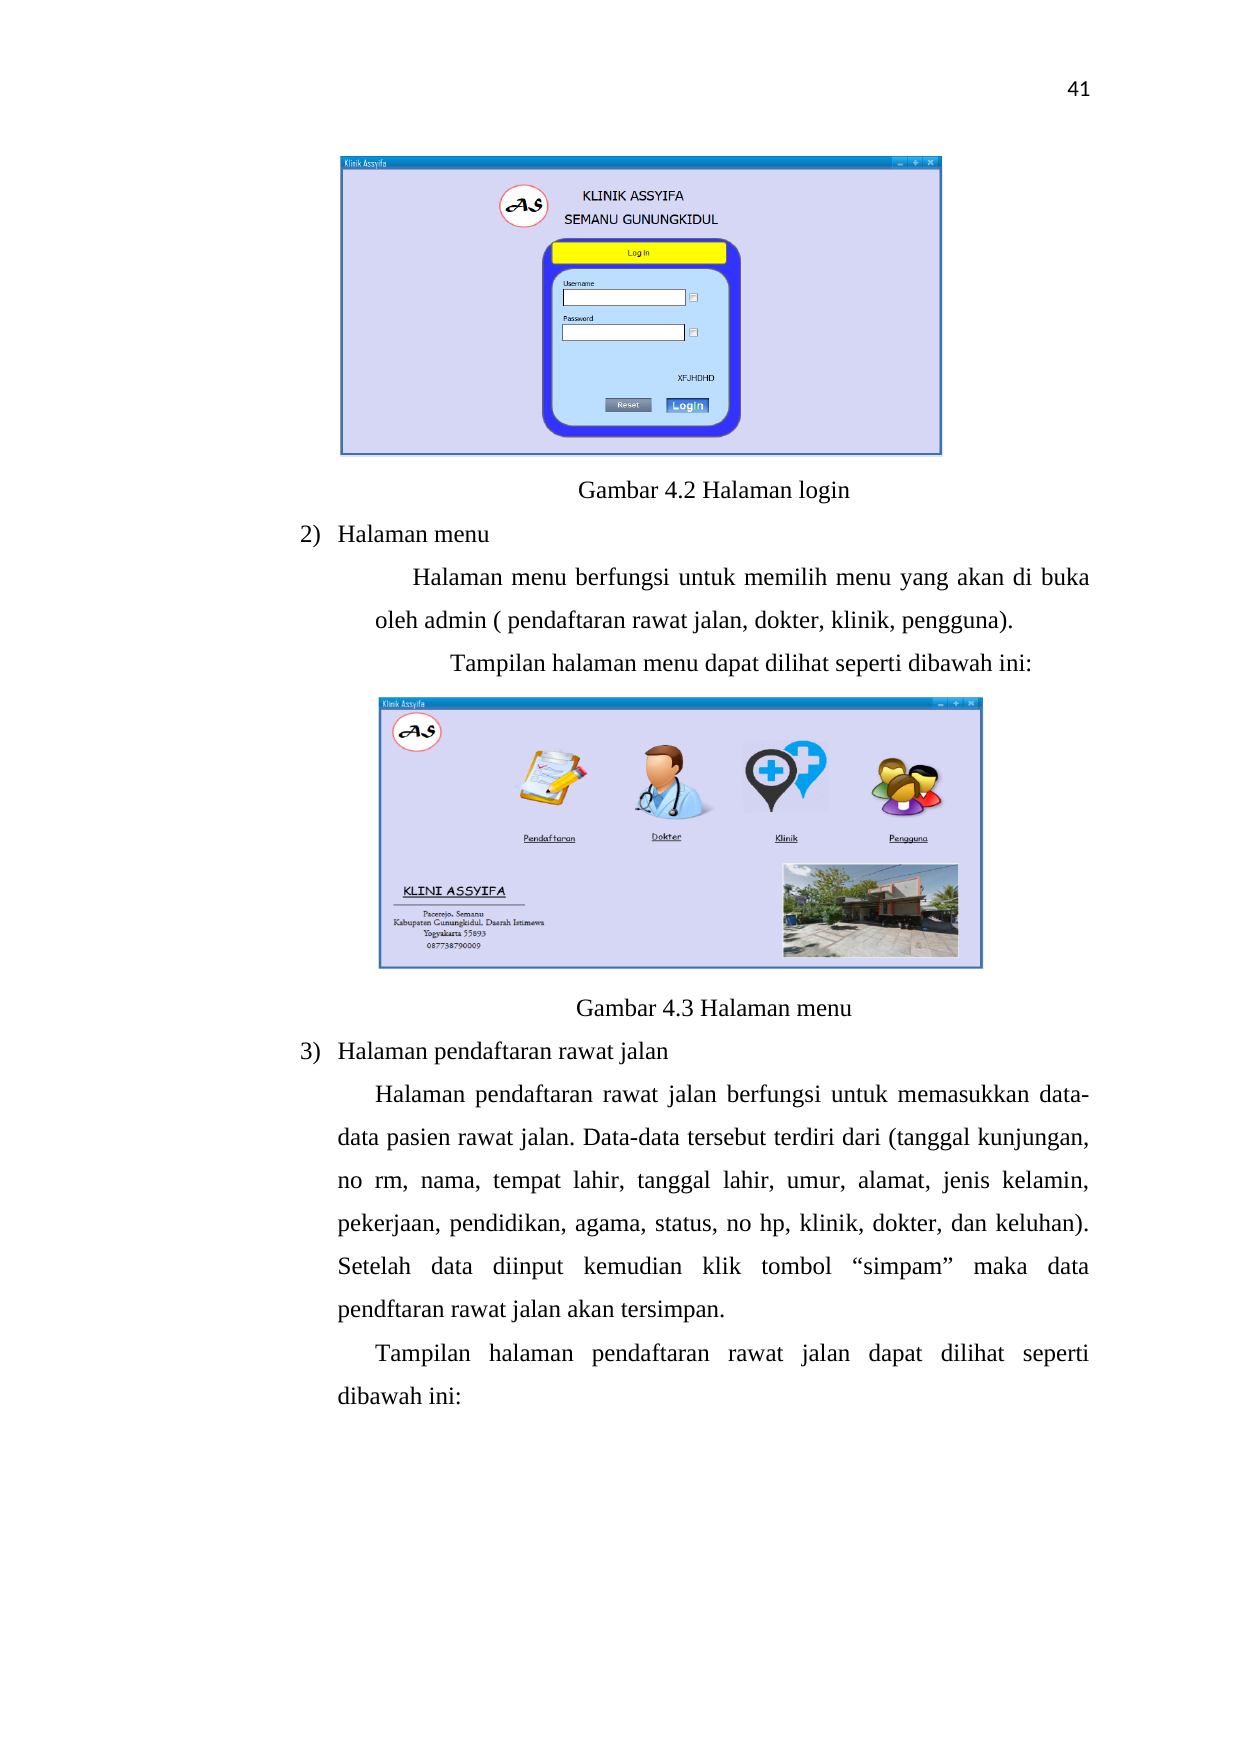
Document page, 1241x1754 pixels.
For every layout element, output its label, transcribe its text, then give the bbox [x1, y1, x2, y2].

picture [375, 691, 1003, 979]
list Gambar 4.3 Halaman menu [337, 993, 1090, 1021]
list Tampilan halaman pendaftaran rawat jalan dapat dilihat seperti dibawah ini: [337, 1338, 1090, 1409]
list Tampilan halaman menu dapat dilihat seperti dibawah ini: [412, 648, 1090, 677]
list Halaman pendaftaran rawat jalan [300, 1036, 1090, 1064]
picture [337, 150, 947, 462]
list Halaman menu berfungsi untuk memilih menu yang akan di buka oleh admin ( pendaftaran rawat jalan, dokter, klinik, pengguna). [375, 562, 1090, 634]
list Halaman pendaftaran rawat jalan berfungsi untuk memasukkan data-data pasien rawat jalan. Data-data tersebut terdiri dari (tanggal kunjungan, no rm, nama, tempat lahir, tanggal lahir, umur, alamat, jenis kelamin, pekerjaan, pendidikan, agama, status, no hp, klinik, dokter, dan keluhan). Setelah data diinput kemudian klik tombol “simpam” maka data pendftaran rawat jalan akan tersimpan. [337, 1079, 1090, 1323]
list Gambar 4.2 Halaman login [337, 476, 1090, 504]
list Halaman menu [300, 519, 1090, 547]
